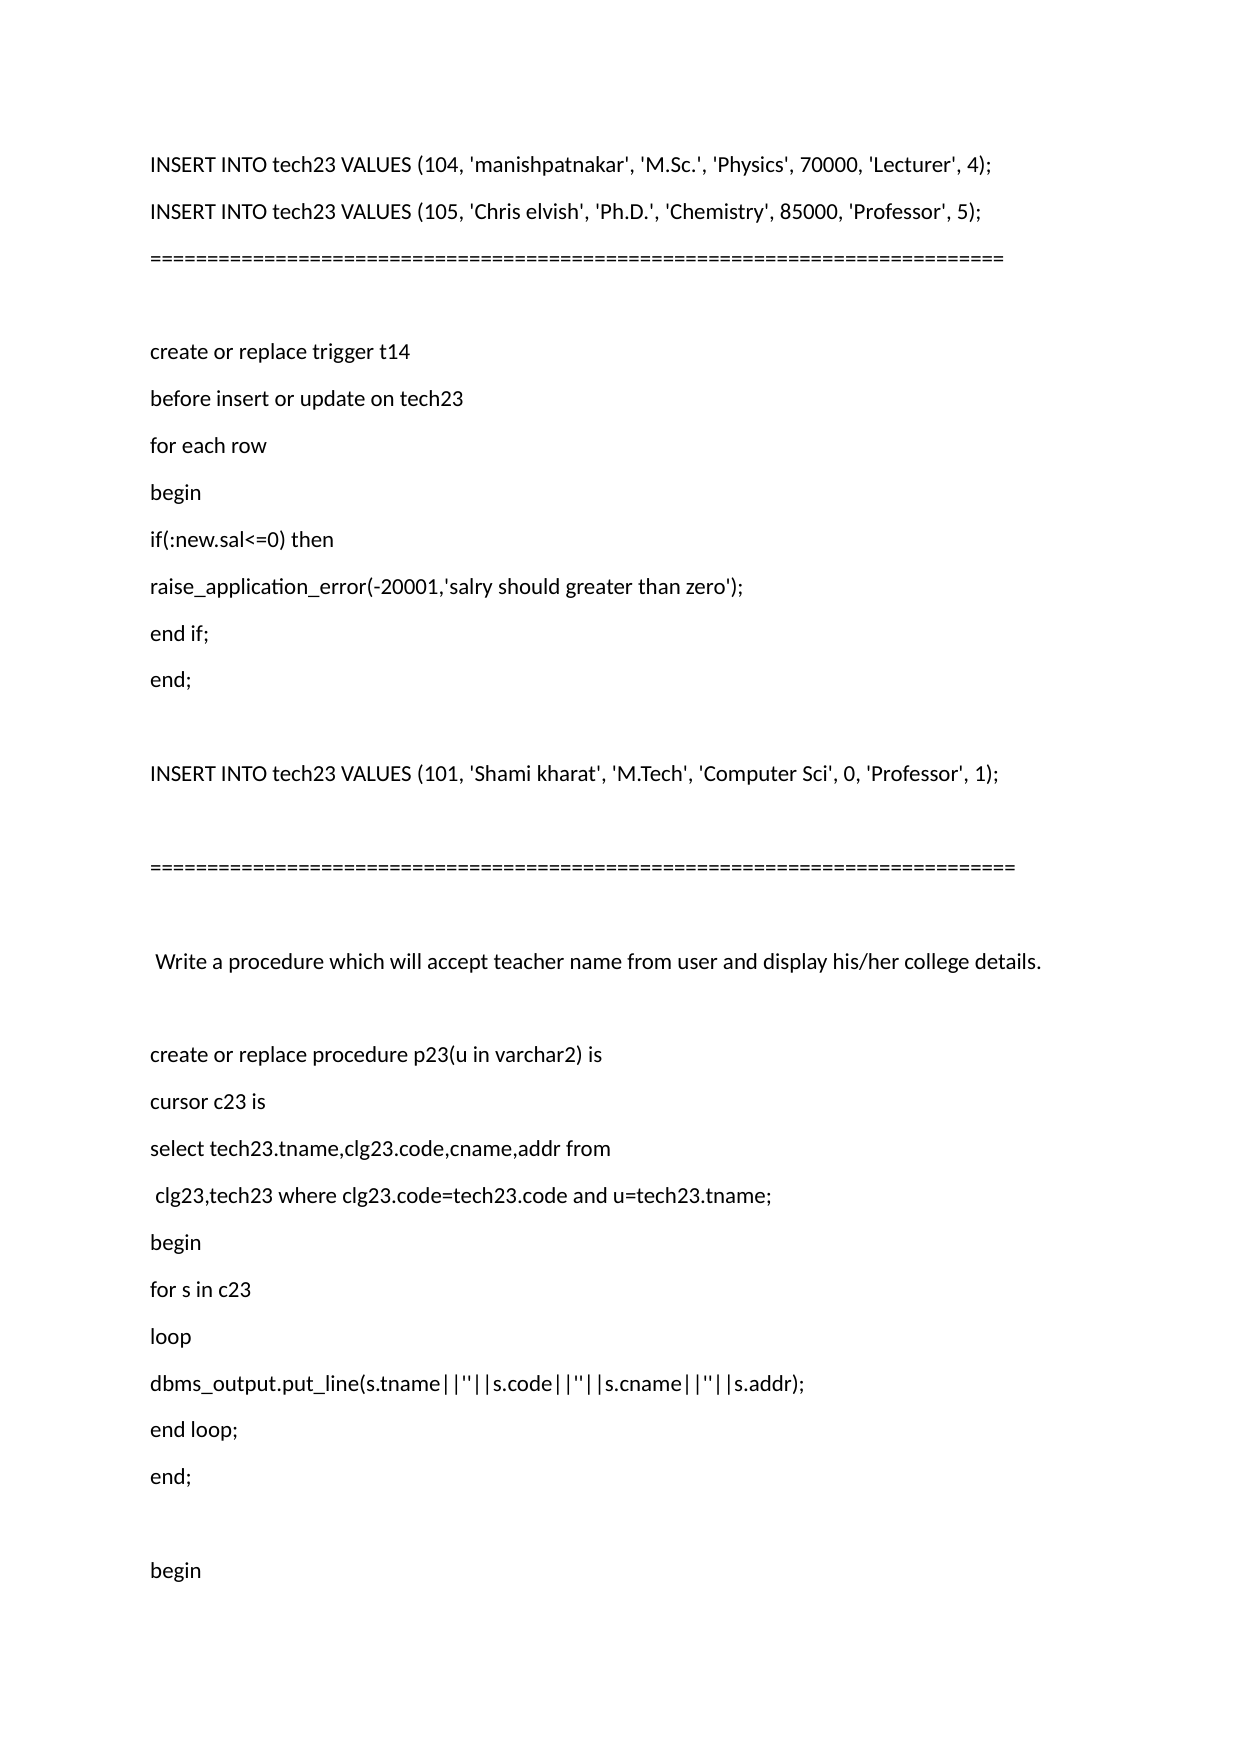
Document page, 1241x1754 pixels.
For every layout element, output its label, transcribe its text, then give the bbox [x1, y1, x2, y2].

text begin [150, 1556, 1090, 1584]
text dbms_output.put_line(s.tname||''||s.code||''||s.cname||''||s.addr); [150, 1369, 1090, 1397]
text end loop; [150, 1416, 1090, 1444]
text begin [150, 478, 1090, 506]
text if(:new.sal<=0) then [150, 525, 1090, 553]
text create or replace procedure p23(u in varchar2) is [150, 1041, 1090, 1069]
text end; [150, 666, 1090, 694]
text loop [150, 1322, 1090, 1350]
text create or replace trigger t14 [150, 337, 1090, 366]
text for s in c23 [150, 1275, 1090, 1303]
text INSERT INTO tech23 VALUES (105, 'Chris elvish', 'Ph.D.', 'Chemistry', 85000, 'Professor', 5); [150, 197, 1090, 225]
text INSERT INTO tech23 VALUES (104, 'manishpatnakar', 'M.Sc.', 'Physics', 70000, 'Lecturer', 4); [150, 150, 1090, 178]
text clg23,tech23 where clg23.code=tech23.code and u=tech23.tname; [150, 1181, 1090, 1209]
text ============================================================================ [150, 853, 1090, 881]
text INSERT INTO tech23 VALUES (101, 'Shami kharat', 'M.Tech', 'Computer Sci', 0, 'Professor', 1); [150, 759, 1090, 787]
text for each row [150, 431, 1090, 459]
text end if; [150, 619, 1090, 647]
text select tech23.tname,clg23.code,cname,addr from [150, 1134, 1090, 1162]
text end; [150, 1462, 1090, 1491]
text =========================================================================== [150, 244, 1090, 272]
text begin [150, 1228, 1090, 1256]
text before insert or update on tech23 [150, 384, 1090, 412]
text Write a procedure which will accept teacher name from user and display his/her college details. [150, 947, 1090, 975]
text cursor c23 is [150, 1087, 1090, 1116]
text raise_application_error(-20001,'salry should greater than zero'); [150, 572, 1090, 600]
